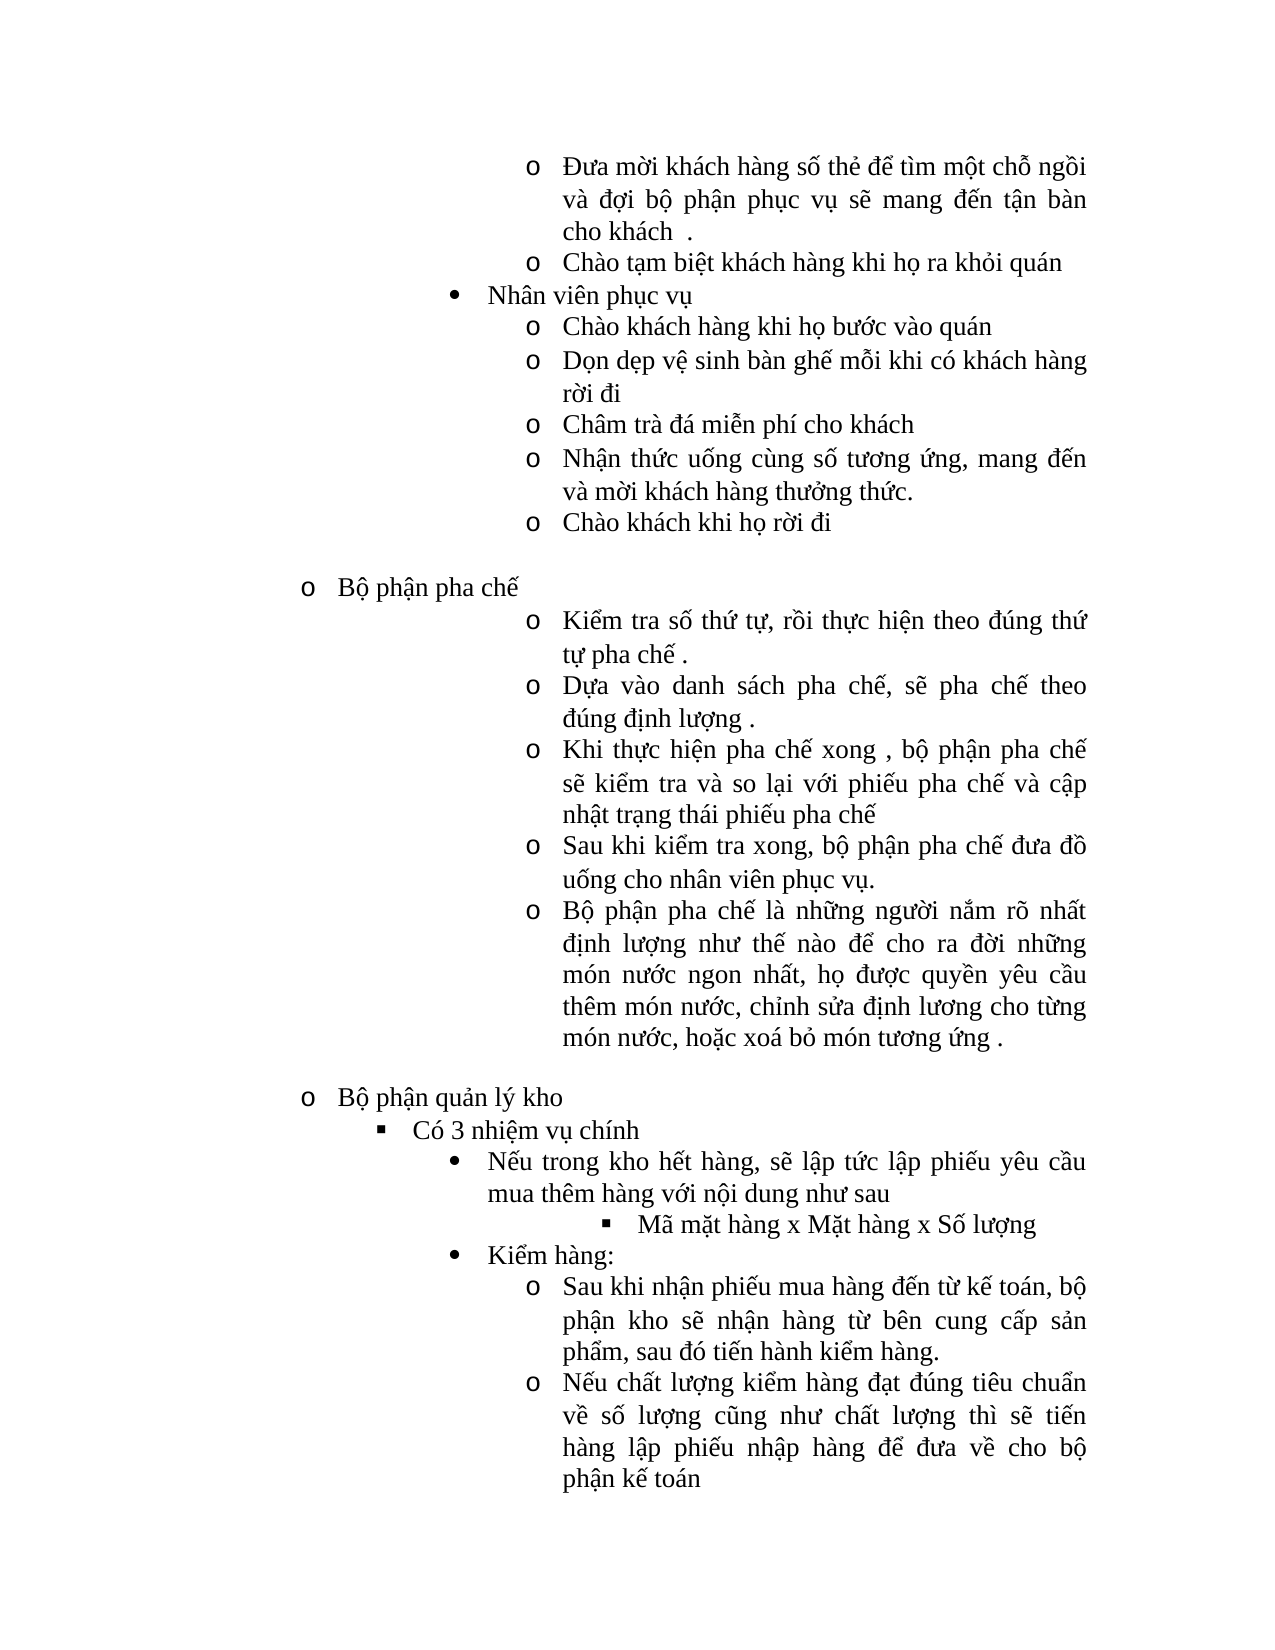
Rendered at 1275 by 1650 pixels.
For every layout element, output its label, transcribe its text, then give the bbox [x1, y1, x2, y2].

list Đưa mời khách hàng số thẻ để tìm một chỗ ngồi và đợi bộ phận phục vụ sẽ mang đến tận bàn cho khách . [525, 150, 1087, 246]
list Dọn dẹp vệ sinh bàn ghế mỗi khi có khách hàng rời đi [525, 344, 1087, 408]
list Nếu chất lượng kiểm hàng đạt đúng tiêu chuẩn về số lượng cũng như chất lượng thì sẽ tiến hàng lập phiếu nhập hàng để đưa về cho bộ phận kế toán [525, 1366, 1087, 1493]
list Mã mặt hàng x Mặt hàng x Số lượng [600, 1208, 1087, 1239]
list Chào tạm biệt khách hàng khi họ ra khỏi quán [525, 246, 1087, 279]
list Bộ phận pha chế [300, 571, 1087, 604]
list Kiểm hàng: [450, 1239, 1087, 1270]
list Sau khi kiểm tra xong, bộ phận pha chế đưa đồ uống cho nhân viên phục vụ. [525, 829, 1087, 894]
list Sau khi nhận phiếu mua hàng đến từ kế toán, bộ phận kho sẽ nhận hàng từ bên cung cấp sản phẩm, sau đó tiến hành kiểm hàng. [525, 1270, 1087, 1366]
list Khi thực hiện pha chế xong , bộ phận pha chế sẽ kiểm tra và so lại với phiếu pha chế và cập nhật trạng thái phiếu pha chế [525, 734, 1087, 829]
list Nếu trong kho hết hàng, sẽ lập tức lập phiếu yêu cầu mua thêm hàng với nội dung như sau [450, 1145, 1087, 1208]
list Có 3 nhiệm vụ chính [375, 1114, 1087, 1145]
list Dựa vào danh sách pha chế, sẽ pha chế theo đúng định lượng . [525, 669, 1087, 734]
list Chào khách khi họ rời đi [525, 506, 1087, 540]
list Châm trà đá miễn phí cho khách [525, 408, 1087, 442]
list Bộ phận pha chế là những người nắm rõ nhất định lượng như thế nào để cho ra đời những món nước ngon nhất, họ được quyền yêu cầu thêm món nước, chỉnh sửa định lương cho từng món nước, hoặc xoá bỏ món tương ứng . [525, 894, 1087, 1052]
list Chào khách hàng khi họ bước vào quán [525, 310, 1087, 344]
list Kiểm tra số thứ tự, rồi thực hiện theo đúng thứ tự pha chế . [525, 604, 1087, 669]
list Nhân viên phục vụ [450, 279, 1087, 310]
list Nhận thức uống cùng số tương ứng, mang đến và mời khách hàng thưởng thức. [525, 442, 1087, 506]
list Bộ phận quản lý kho [300, 1081, 1087, 1114]
